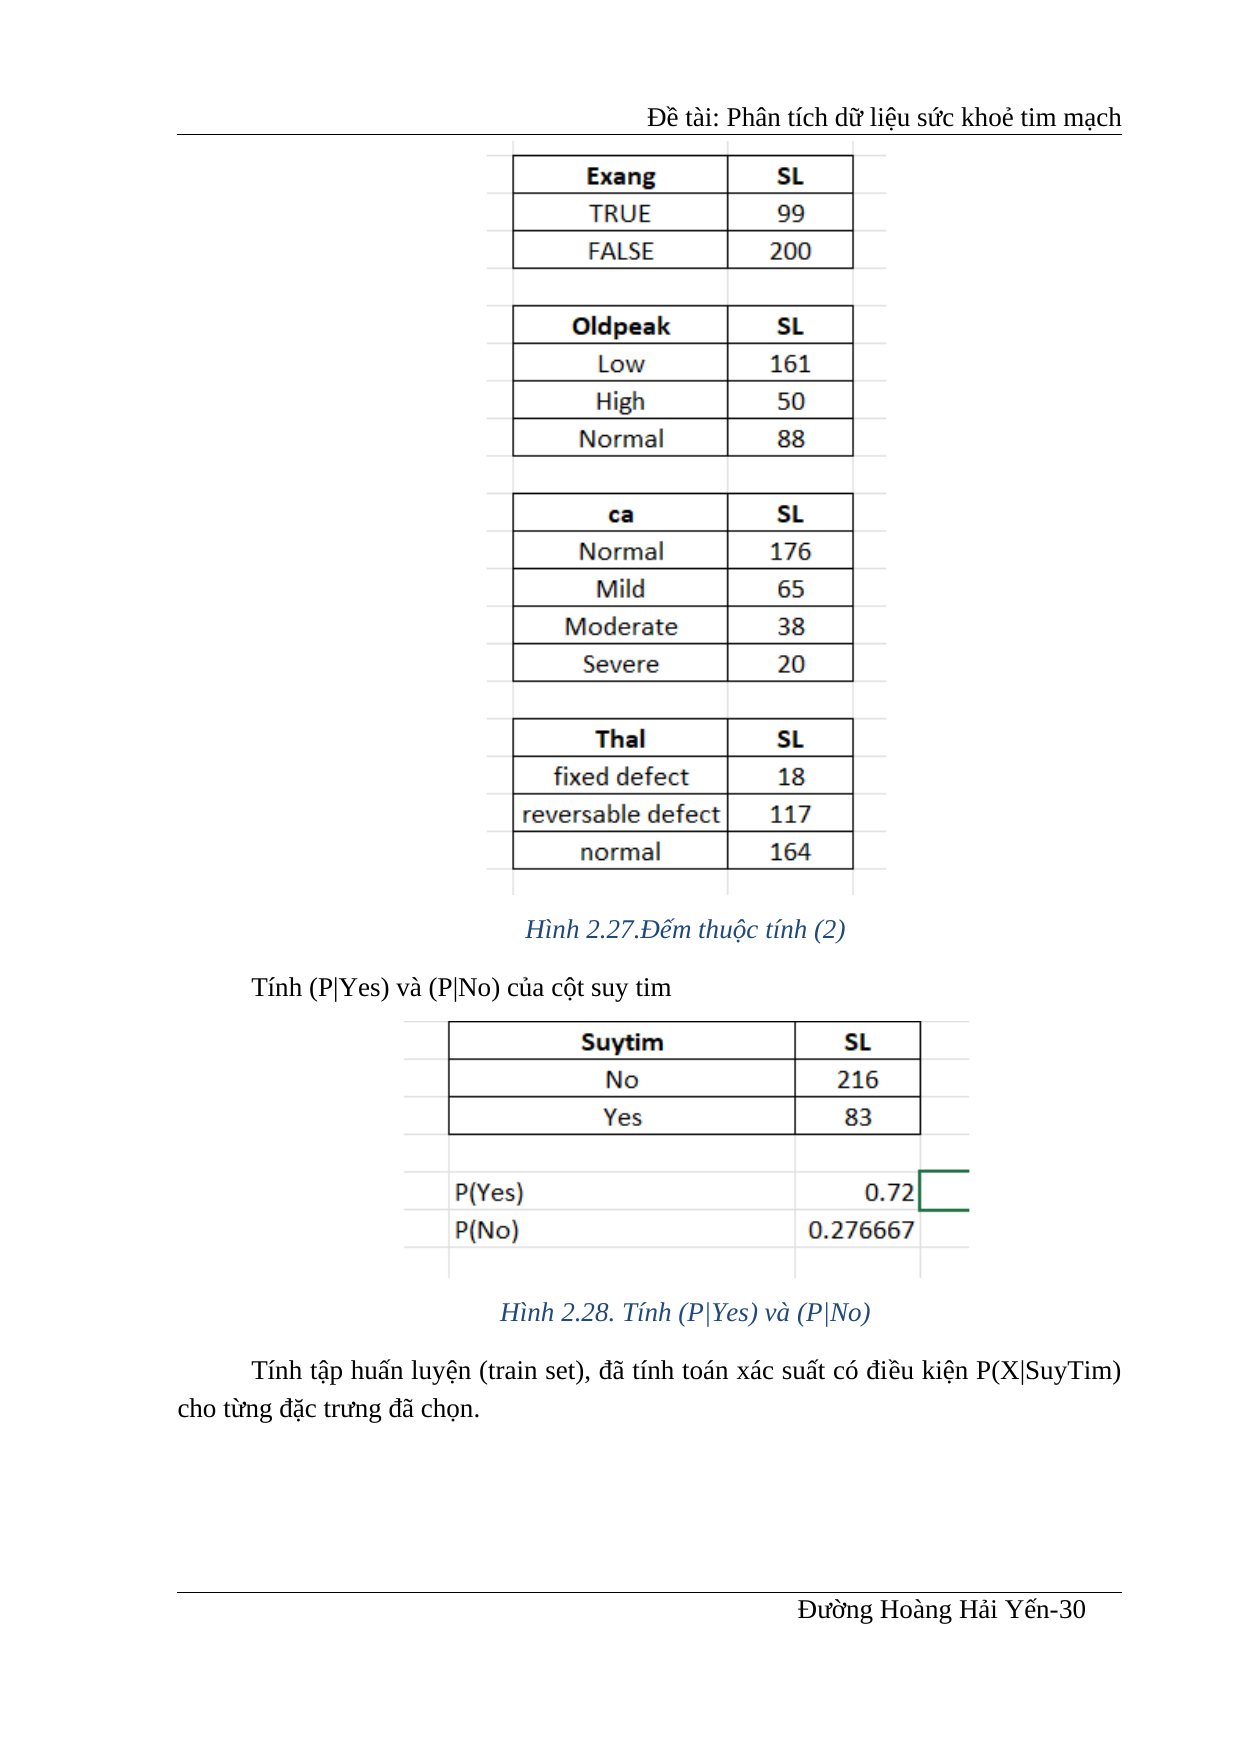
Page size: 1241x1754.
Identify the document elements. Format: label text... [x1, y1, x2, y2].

text Tính (P|Yes) và (P|No) của cột suy tim [177, 972, 1122, 1003]
text Tính tập huấn luyện (train set), đã tính toán xác suất có điều kiện P(X|SuyTim) cho từng đặc trưng đã chọn. [177, 1354, 1122, 1423]
picture [486, 141, 887, 895]
picture [403, 1021, 970, 1278]
